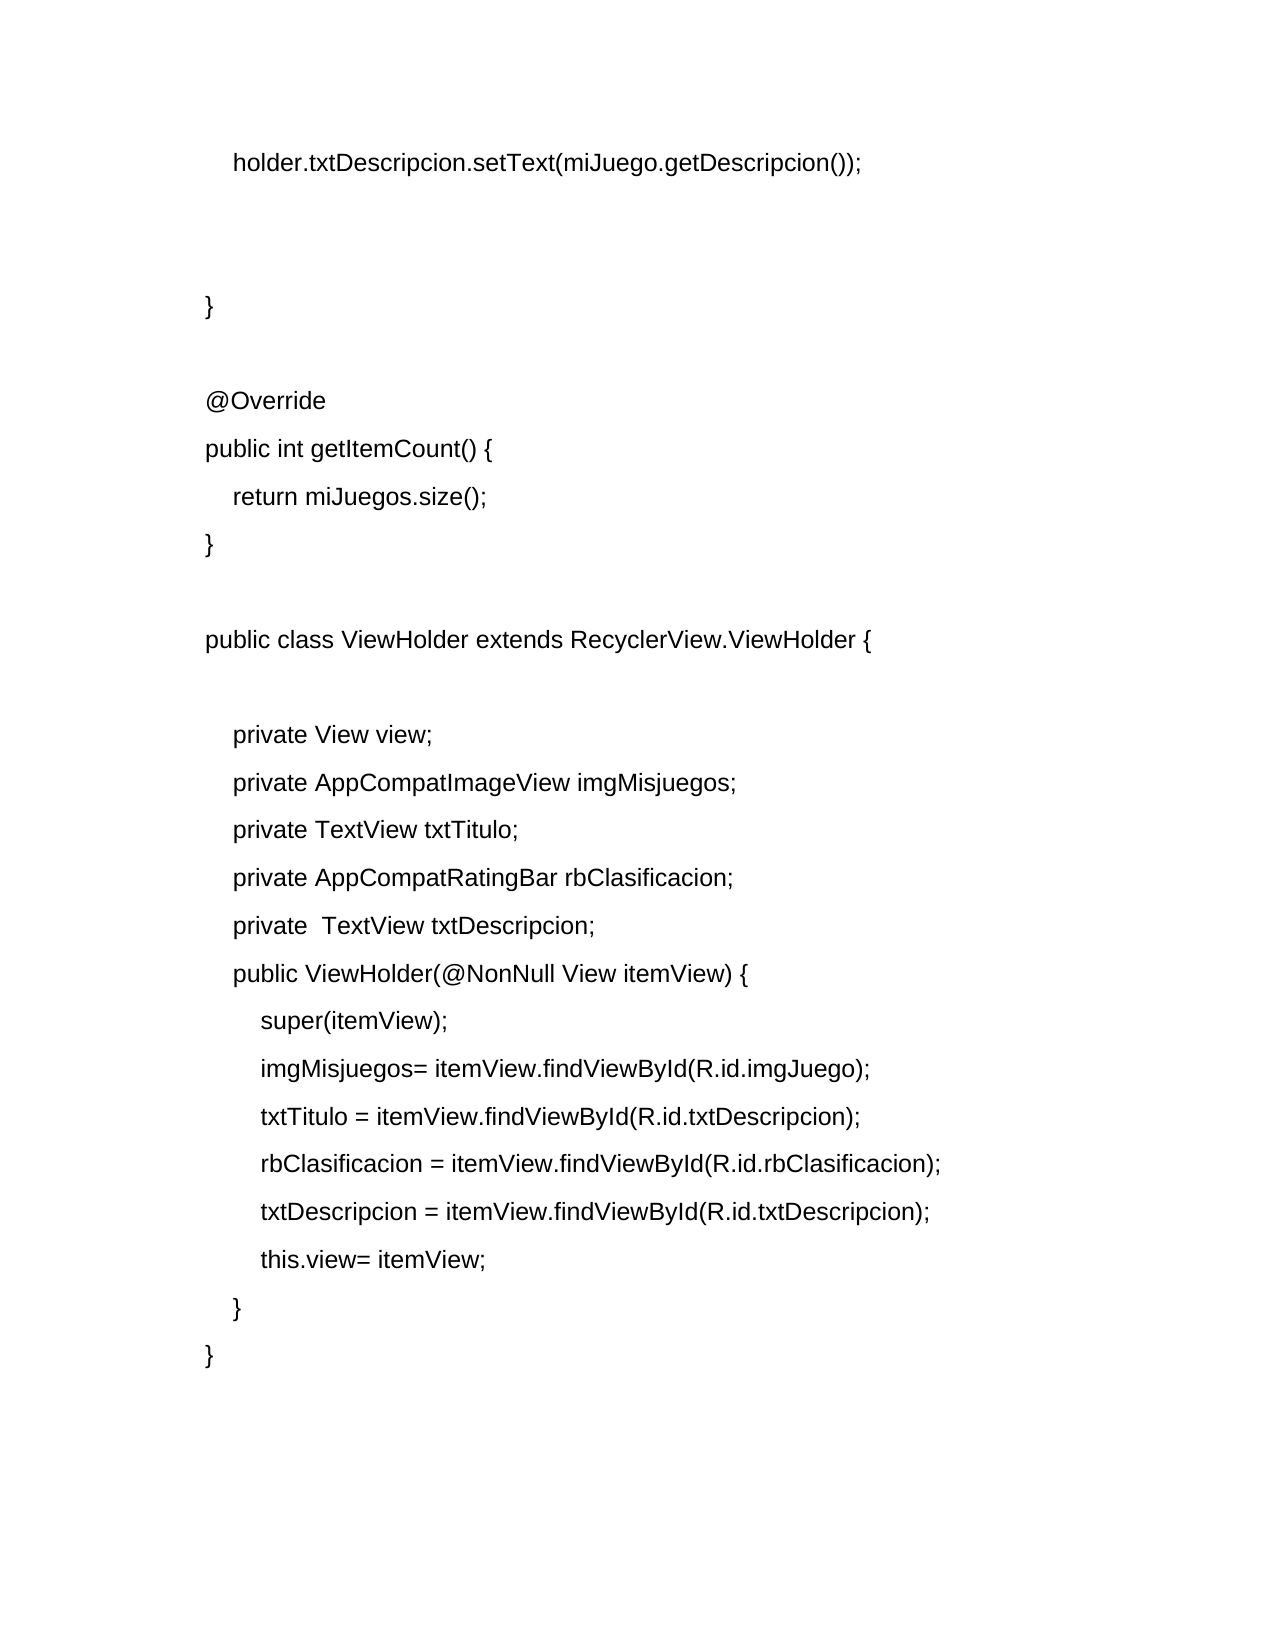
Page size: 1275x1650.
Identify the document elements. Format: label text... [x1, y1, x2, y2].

text rbClasificacion = itemView.findViewById(R.id.rbClasificacion); [177, 1149, 1098, 1178]
text imgMisjuegos= itemView.findViewById(R.id.imgJuego); [177, 1054, 1098, 1083]
text public ViewHolder(@NonNull View itemView) { [177, 959, 1098, 987]
text } [177, 1340, 1098, 1369]
text public int getItemCount() { [177, 434, 1098, 463]
text private AppCompatRatingBar rbClasificacion; [177, 863, 1098, 892]
text } [177, 291, 1098, 319]
text holder.txtDescripcion.setText(miJuego.getDescripcion()); [177, 148, 1098, 176]
text txtDescripcion = itemView.findViewById(R.id.txtDescripcion); [177, 1197, 1098, 1226]
text } [177, 1293, 1098, 1321]
text private AppCompatImageView imgMisjuegos; [177, 768, 1098, 797]
text } [177, 529, 1098, 558]
text this.view= itemView; [177, 1245, 1098, 1274]
text private TextView txtDescripcion; [177, 911, 1098, 940]
text public class ViewHolder extends RecyclerView.ViewHolder { [177, 625, 1098, 653]
text return miJuegos.size(); [177, 482, 1098, 510]
text txtTitulo = itemView.findViewById(R.id.txtDescripcion); [177, 1102, 1098, 1131]
text @Override [177, 386, 1098, 415]
text private TextView txtTitulo; [177, 816, 1098, 844]
text super(itemView); [177, 1006, 1098, 1035]
text private View view; [177, 720, 1098, 749]
